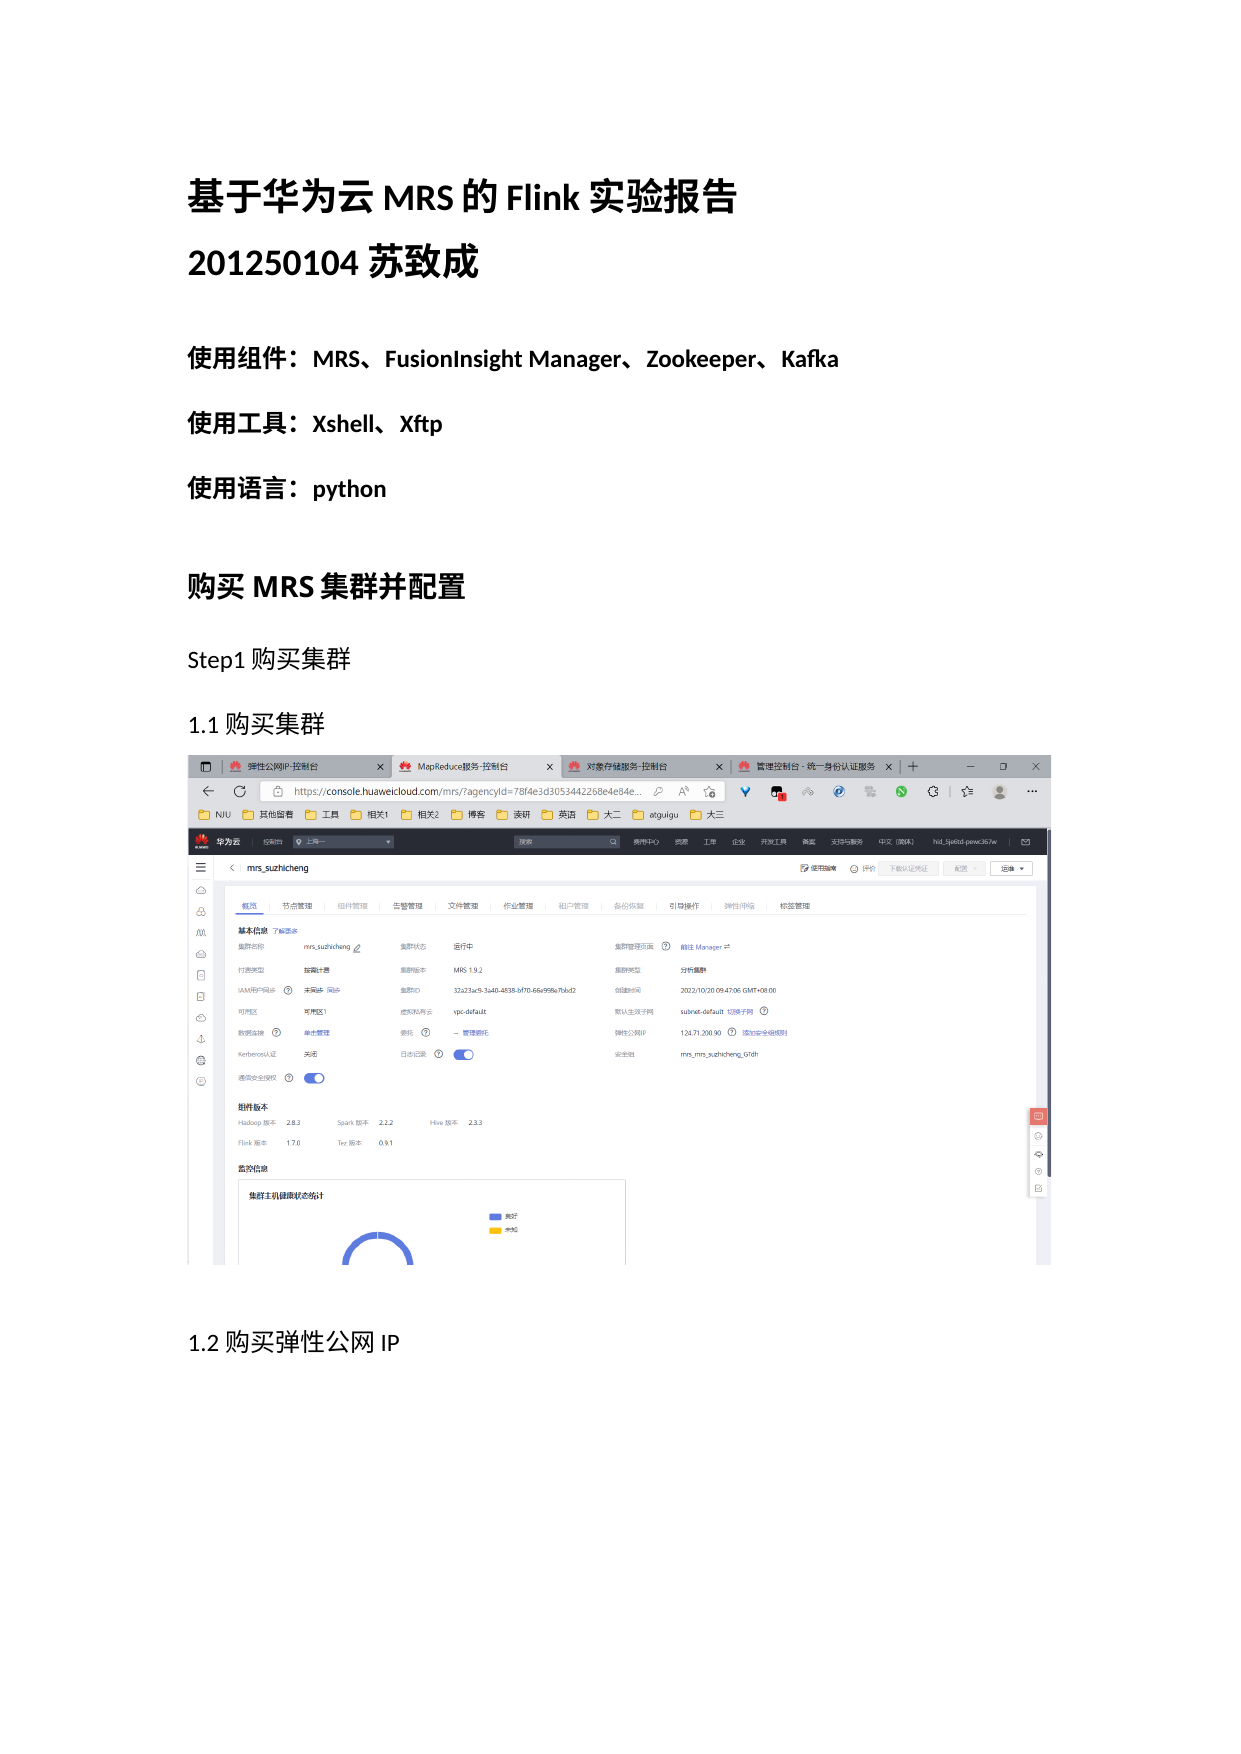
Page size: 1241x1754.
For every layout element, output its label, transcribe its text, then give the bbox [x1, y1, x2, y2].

text 使用工具：Xshell、Xftp [187, 389, 1053, 454]
subtitle 购买MRS集群并配置 [187, 552, 1053, 617]
text Step1 购买集群 [187, 625, 1053, 690]
text 1.2 购买弹性公网 IP [187, 1308, 1053, 1373]
text 使用语言：python [187, 454, 1053, 519]
text 201250104 苏致成 [187, 227, 1053, 292]
text 使用组件：MRS、FusionInsight Manager、Zookeeper、Kafka [187, 324, 1053, 389]
text 1.1 购买集群 [187, 690, 1053, 755]
text 基于华为云MRS的Flink 实验报告 [187, 162, 1053, 227]
picture [187, 755, 1052, 1265]
